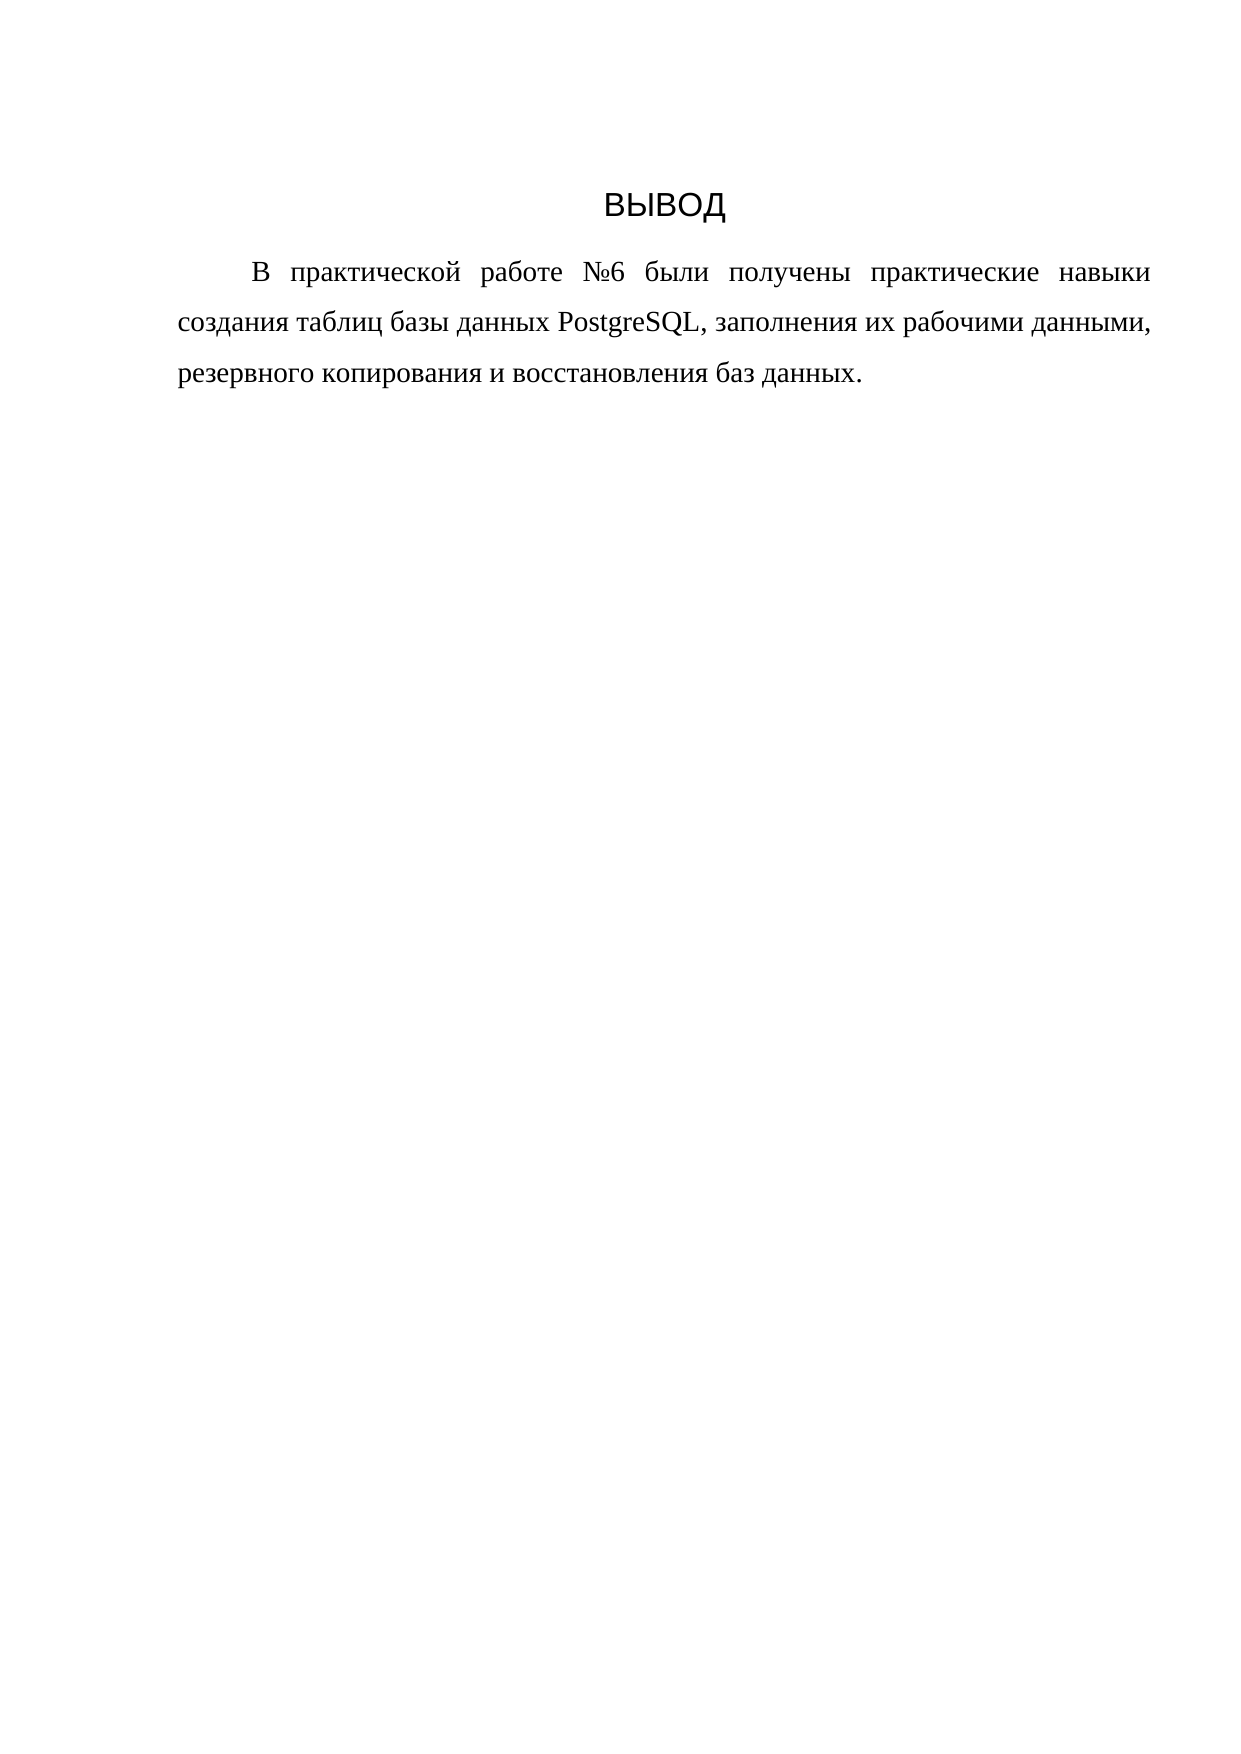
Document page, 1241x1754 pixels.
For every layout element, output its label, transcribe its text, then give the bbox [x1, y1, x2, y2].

text Вывод [177, 185, 1152, 223]
text В практической работе №6 были получены практические навыки создания таблиц базы данных PostgreSQL, заполнения их рабочими данными, резервного копирования и восстановления баз данных. [177, 254, 1152, 388]
